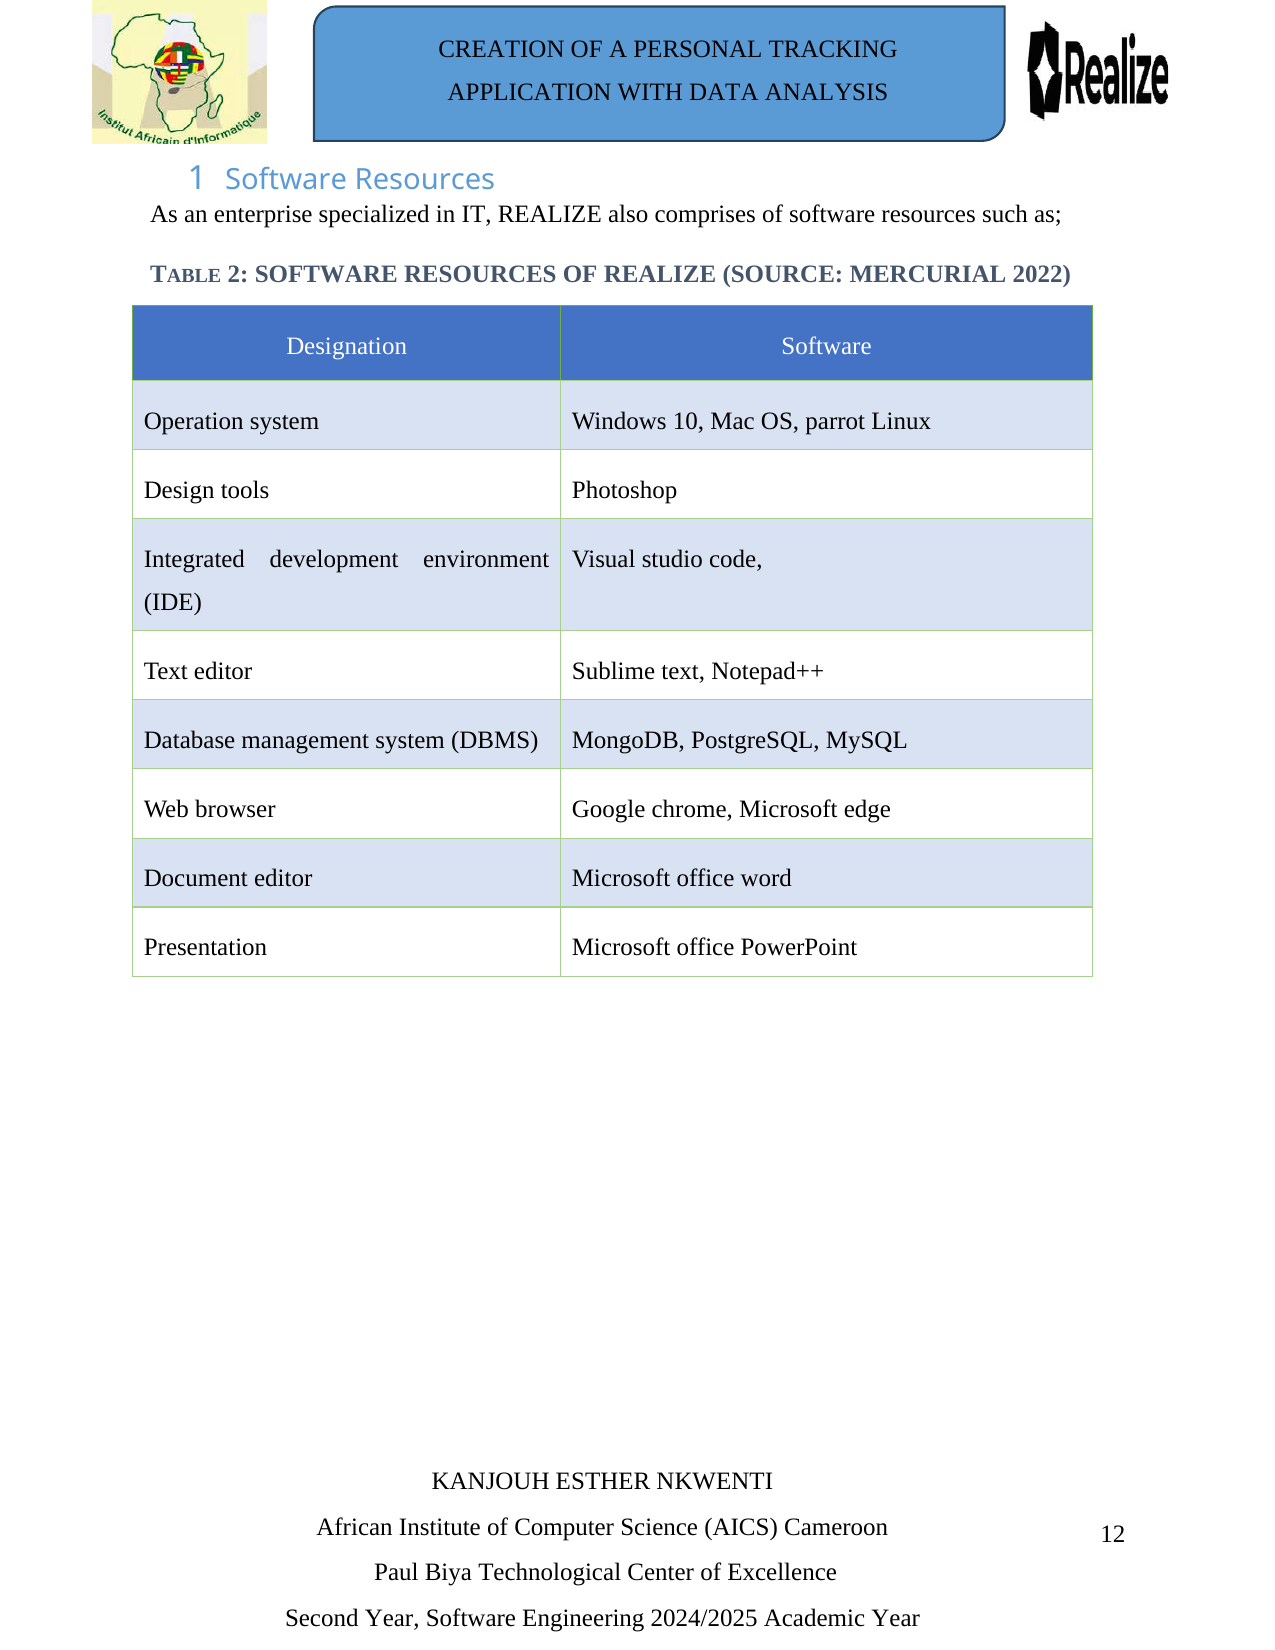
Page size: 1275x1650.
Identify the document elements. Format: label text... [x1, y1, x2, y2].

table_cell Windows 10, Mac OS, parrot Linux [561, 381, 1092, 449]
table_cell Photoshop [561, 450, 1092, 518]
table_cell Microsoft office word [561, 839, 1092, 906]
table_cell Document editor [133, 839, 560, 906]
table_cell Database management system (DBMS) [133, 700, 560, 768]
table_cell Web browser [133, 769, 560, 837]
table_cell Google chrome, Microsoft edge [561, 769, 1092, 837]
table_cell Integrated development environment (IDE) [133, 519, 560, 630]
table_header Software [561, 306, 1092, 380]
table_cell MongoDB, PostgreSQL, MySQL [561, 700, 1092, 768]
picture [1027, 21, 1169, 121]
table_cell Text editor [133, 631, 560, 699]
text Table 2: SOFTWARE RESOURCES OF REALIZE (SOURCE: MERCURIAL 2022) [150, 259, 1125, 288]
table_cell Microsoft office PowerPoint [561, 908, 1092, 976]
table_cell Operation system [133, 381, 560, 449]
table_cell Sublime text, Notepad++ [561, 631, 1092, 699]
table_cell Visual studio code, [561, 519, 1092, 630]
table_cell Design tools [133, 450, 560, 518]
text As an enterprise specialized in IT, REALIZE also comprises of software resources such as; [150, 199, 1125, 228]
table_cell Presentation [133, 908, 560, 976]
table_header Designation [133, 306, 560, 380]
picture [92, 0, 267, 144]
subtitle Software Resources [187, 154, 1125, 199]
